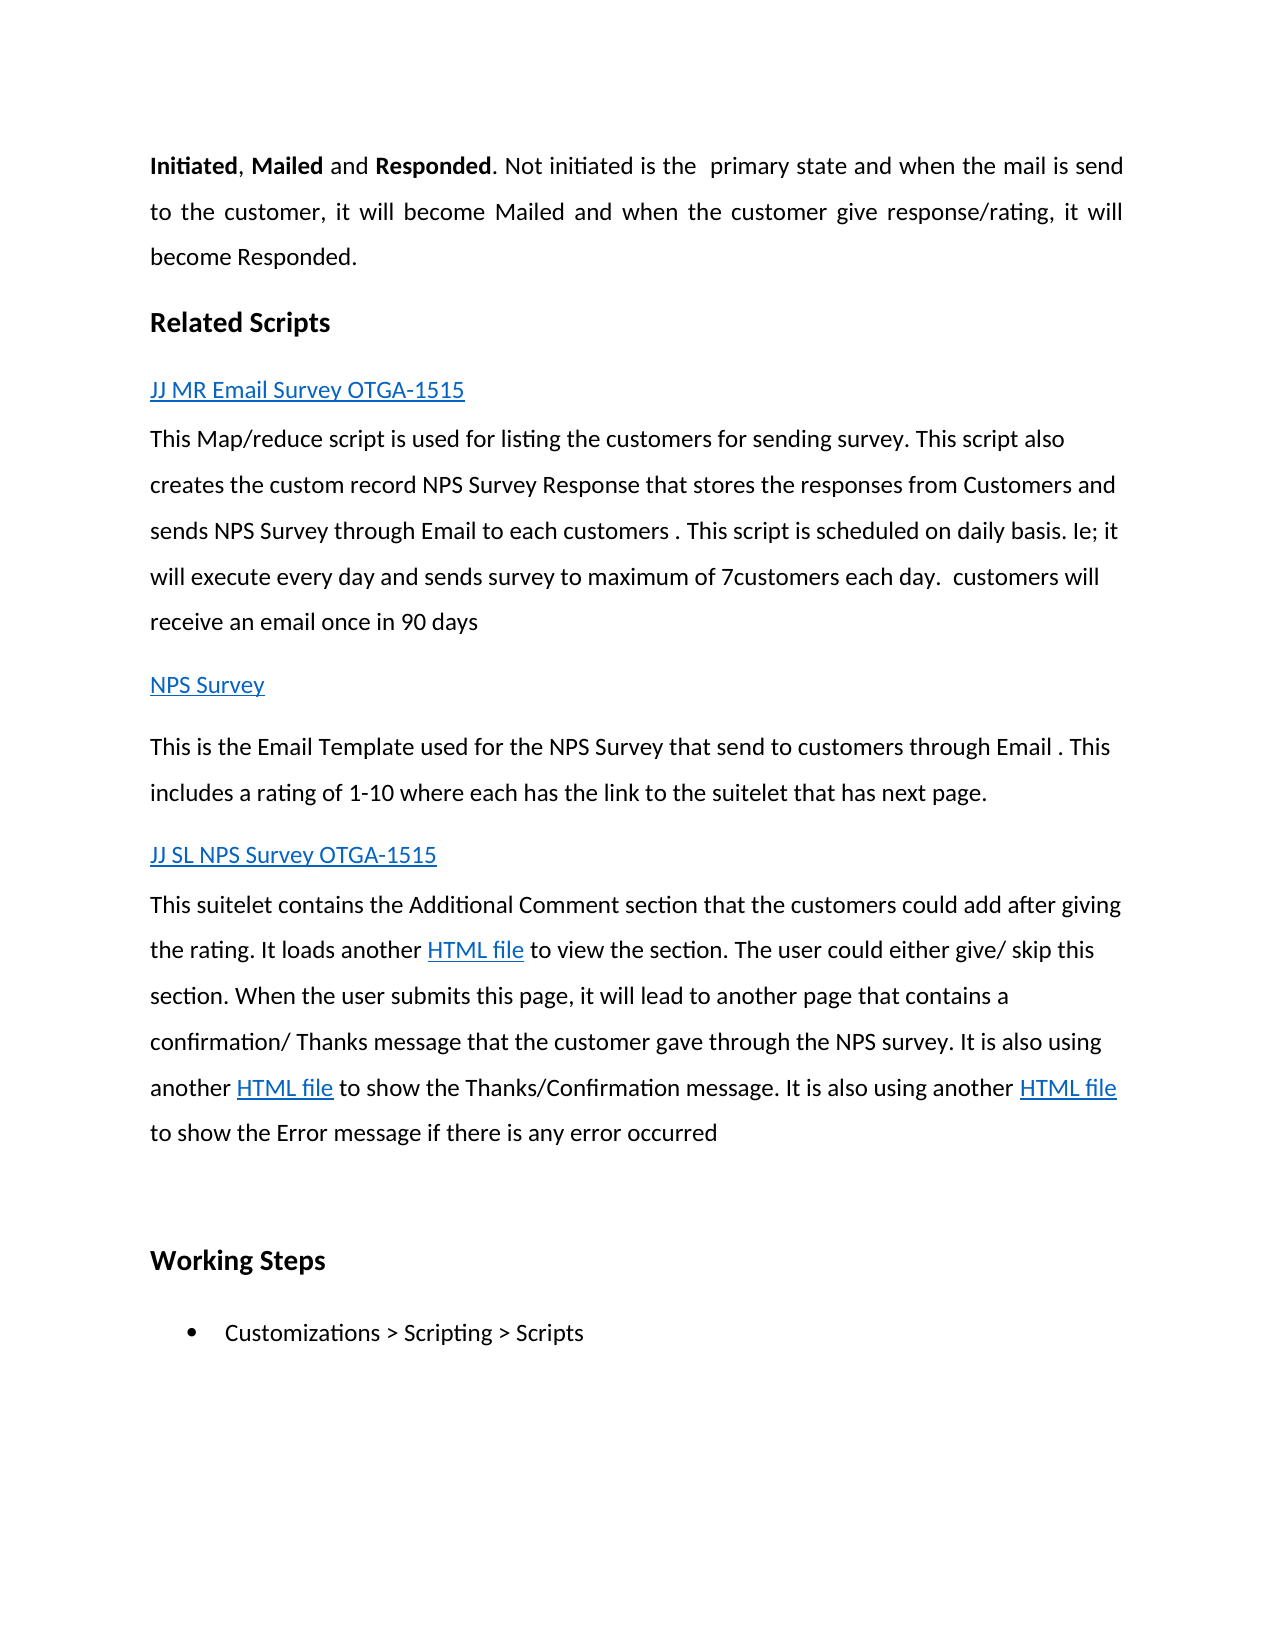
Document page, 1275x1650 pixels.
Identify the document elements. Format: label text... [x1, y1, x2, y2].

text JJ SL NPS Survey OTGA-1515 [150, 839, 1125, 870]
text This suitelet contains the Additional Comment section that the customers could add after giving the rating. It loads another HTML file to view the section. The user could either give/ skip this section. When the user submits this page, it will lead to another page that contains a confirmation/ Thanks message that the customer gave through the NPS survey. It is also using another HTML file to show the Thanks/Confirmation message. It is also using another HTML file to show the Error message if there is any error occurred [150, 889, 1125, 1148]
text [150, 150, 1125, 272]
text This is the Email Template used for the NPS Survey that send to customers through Email . This includes a rating of 1-10 where each has the link to the suitelet that has next page. [150, 731, 1125, 807]
text NPS Survey [150, 669, 1125, 699]
list Customizations > Scripting > Scripts [187, 1317, 1125, 1347]
text This Map/reduce script is used for listing the customers for sending survey. This script also creates the custom record NPS Survey Response that stores the responses from Customers and sends NPS Survey through Email to each customers . This script is scheduled on daily basis. Ie; it will execute every day and sends survey to maximum of 7customers each day. customers will receive an email once in 90 days [150, 423, 1125, 637]
text JJ MR Email Survey OTGA-1515 [150, 374, 1125, 404]
text Related Scripts [150, 304, 1125, 339]
text Working Steps [150, 1242, 1125, 1278]
